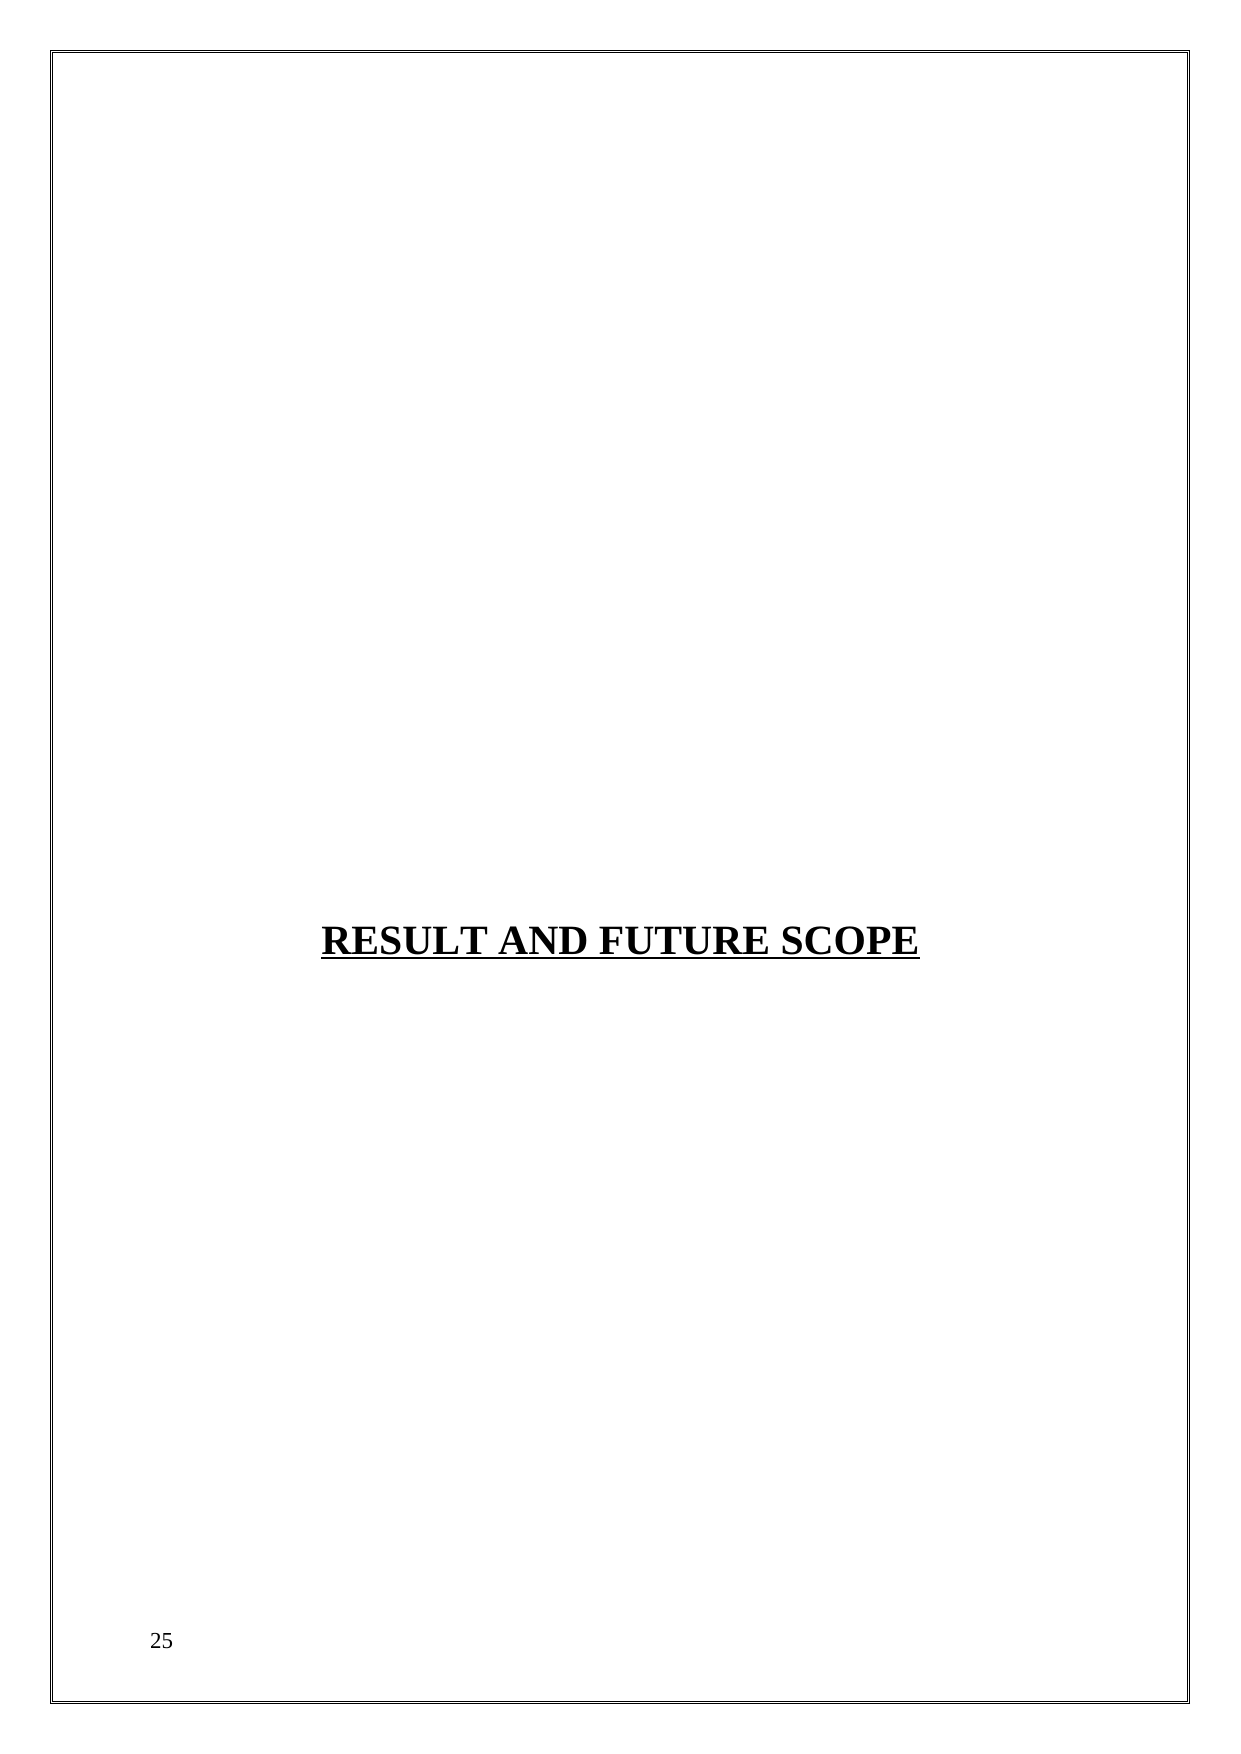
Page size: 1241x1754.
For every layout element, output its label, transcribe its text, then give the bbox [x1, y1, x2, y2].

text RESULT AND FUTURE SCOPE [150, 916, 1090, 963]
